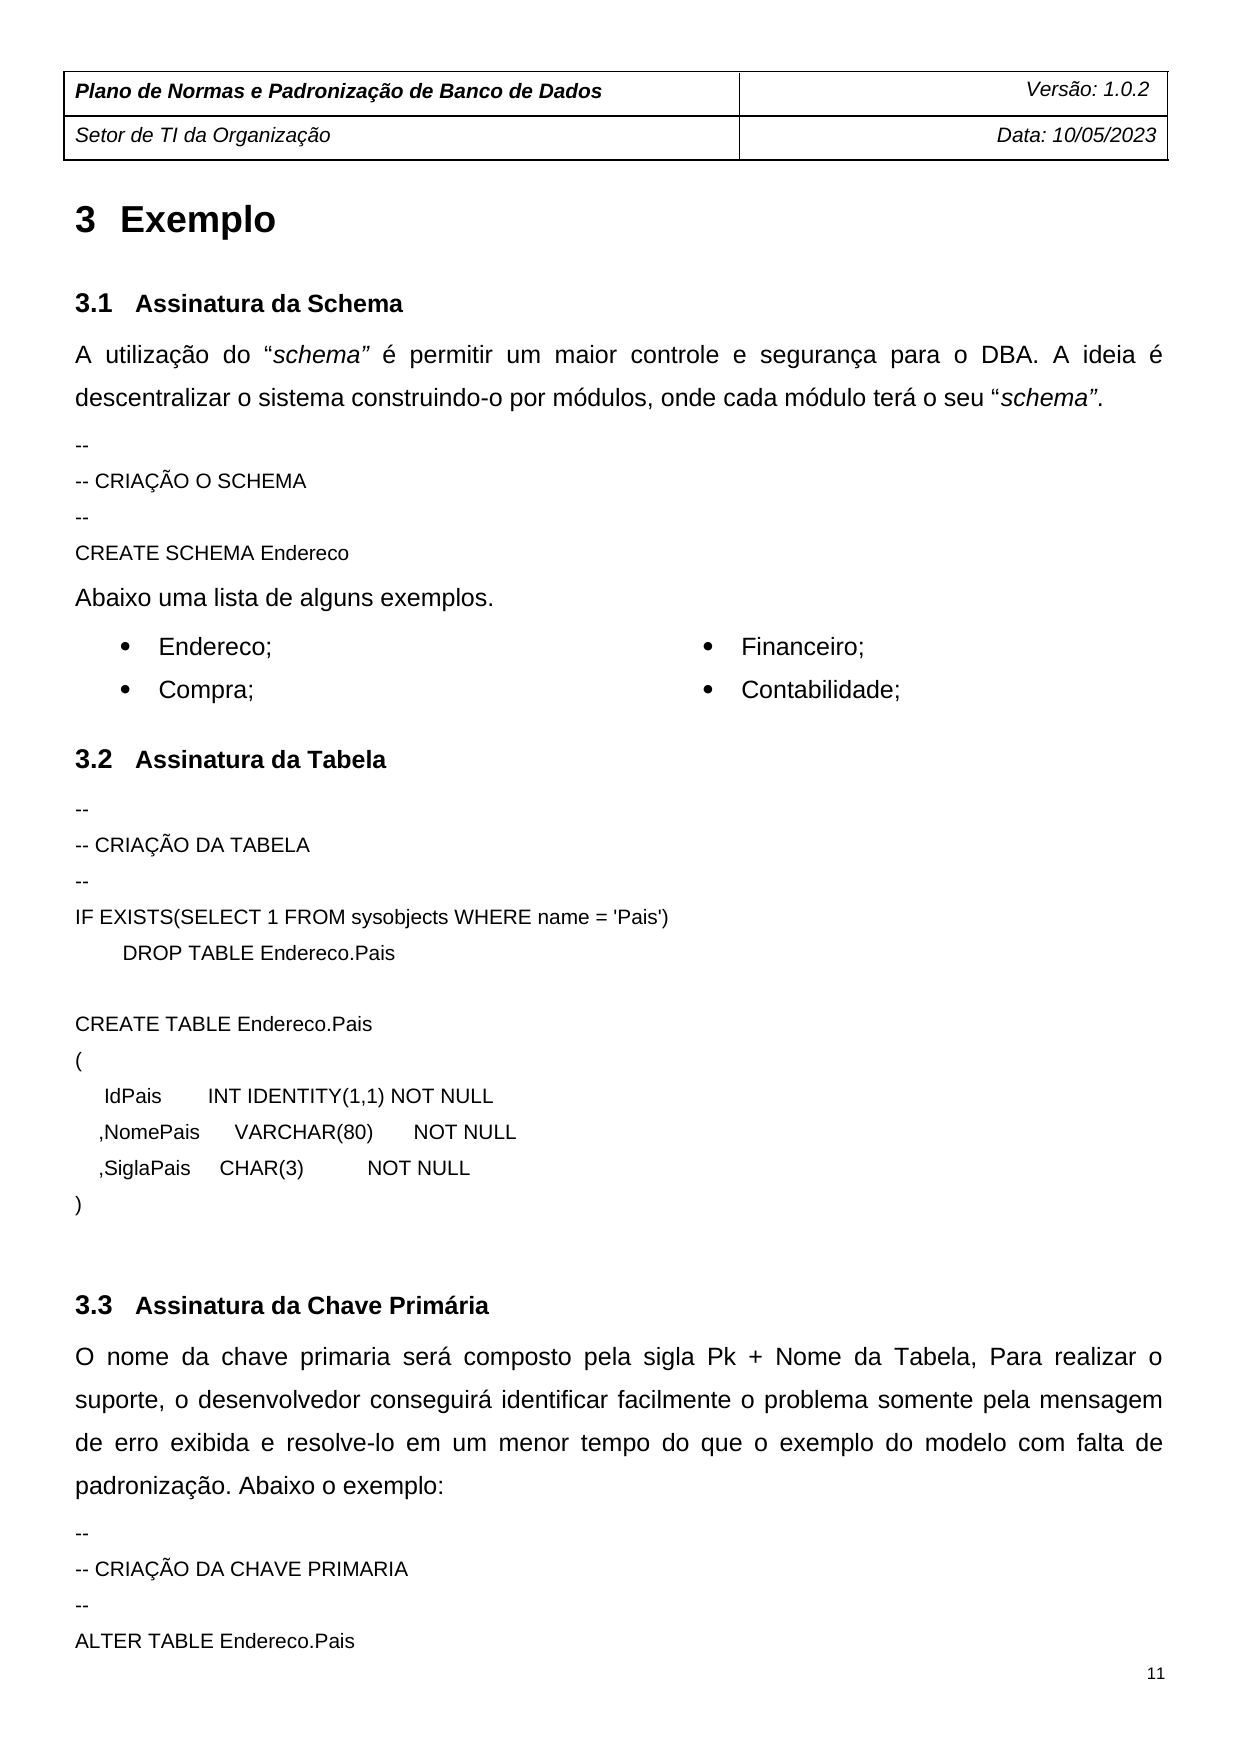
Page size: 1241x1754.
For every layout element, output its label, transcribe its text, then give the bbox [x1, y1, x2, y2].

text -- CRIAÇÃO DA TABELA [75, 833, 1165, 857]
text -- [75, 797, 1165, 821]
text IF EXISTS(SELECT 1 FROM sysobjects WHERE name = 'Pais') [75, 904, 1165, 928]
text Abaixo uma lista de alguns exemplos. [75, 583, 1165, 611]
subtitle Exemplo [75, 197, 1165, 241]
text -- [75, 504, 1165, 528]
text ,SiglaPais CHAR(3) NOT NULL [75, 1156, 1165, 1180]
text O nome da chave primaria será composto pela sigla Pk + Nome da Tabela, Para realizar o suporte, o desenvolvedor conseguirá identificar facilmente o problema somente pela mensagem de erro exibida e resolve-lo em um menor tempo do que o exemplo do modelo com falta de padronização. Abaixo o exemplo: [75, 1342, 1165, 1500]
text ) [75, 1192, 1165, 1216]
text DROP TABLE Endereco.Pais [75, 940, 1165, 964]
text -- [75, 1593, 1165, 1617]
list Contabilidade; [703, 675, 1165, 704]
list Compra; [121, 675, 583, 704]
text ,NomePais VARCHAR(80) NOT NULL [75, 1120, 1165, 1144]
text -- CRIAÇÃO DA CHAVE PRIMARIA [75, 1557, 1165, 1581]
list Financeiro; [703, 632, 1165, 661]
text IdPais INT IDENTITY(1,1) NOT NULL [75, 1084, 1165, 1108]
text ( [75, 1048, 1165, 1072]
subtitle Assinatura da Schema [75, 287, 1165, 318]
text -- [75, 433, 1165, 457]
text -- [75, 1521, 1165, 1545]
text A utilização do “schema” é permitir um maior controle e segurança para o DBA. A ideia é descentralizar o sistema construindo-o por módulos, onde cada módulo terá o seu “schema”. [75, 340, 1165, 412]
text CREATE SCHEMA Endereco [75, 541, 1165, 564]
list Endereco; [121, 632, 583, 661]
text -- CRIAÇÃO O SCHEMA [75, 469, 1165, 493]
text ALTER TABLE Endereco.Pais [75, 1628, 1165, 1652]
text CREATE TABLE Endereco.Pais [75, 1012, 1165, 1036]
subtitle Assinatura da Chave Primária [75, 1289, 1165, 1320]
text -- [75, 868, 1165, 892]
subtitle Assinatura da Tabela [75, 743, 1165, 775]
